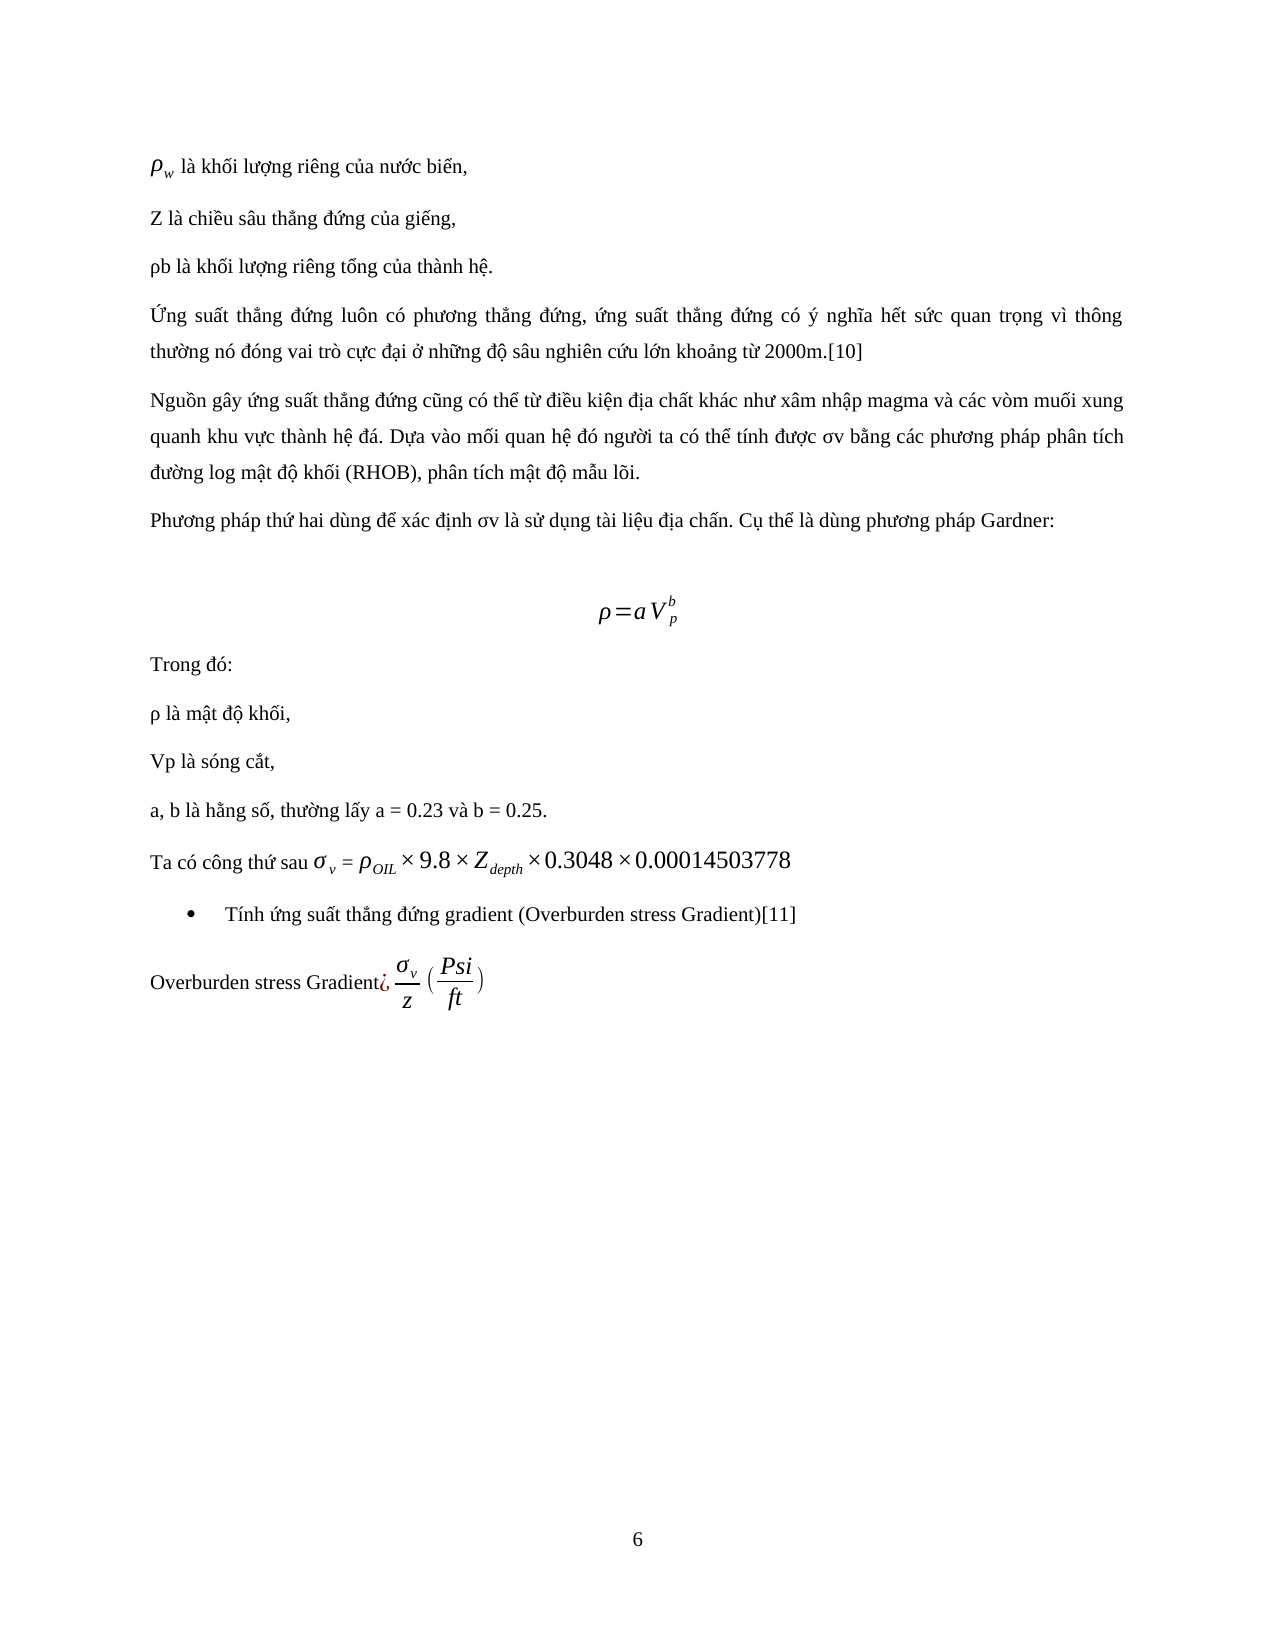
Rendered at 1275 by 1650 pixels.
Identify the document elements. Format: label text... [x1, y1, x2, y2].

text Ta có công thứ sau = [150, 846, 1125, 878]
text Nguồn gây ứng suất thẳng đứng cũng có thể từ điều kiện địa chất khác như xâm nhập magma và các vòm muối xung quanh khu vực thành hệ đá. Dựa vào mối quan hệ đó người ta có thể tính được σv bằng các phương pháp phân tích đường log mật độ khối (RHOB), phân tích mật độ mẫu lõi. [150, 387, 1125, 484]
text Trong đó: [150, 652, 1125, 676]
text Ứng suất thẳng đứng luôn có phương thẳng đứng, ứng suất thẳng đứng có ý nghĩa hết sức quan trọng vì thông thường nó đóng vai trò cực đại ở những độ sâu nghiên cứu lớn khoảng từ 2000m. [150, 303, 1125, 363]
text Z là chiều sâu thẳng đứng của giếng, [150, 206, 1125, 230]
text a, b là hằng số, thường lấy a = 0.23 và b = 0.25. [150, 798, 1125, 822]
text Phương pháp thứ hai dùng để xác định σv là sử dụng tài liệu địa chấn. Cụ thể là dùng phương pháp Gardner: [150, 508, 1125, 532]
text Vp là sóng cắt, [150, 749, 1125, 773]
text ρb là khối lượng riêng tổng của thành hệ. [150, 254, 1125, 278]
list Tính ứng suất thẳng đứng gradient (Overburden stress Gradient) [187, 902, 1125, 926]
text là khối lượng riêng của nước biển, [150, 150, 1125, 181]
text Overburden stress Gradient [150, 951, 1125, 1013]
text ρ là mật độ khối, [150, 701, 1125, 725]
